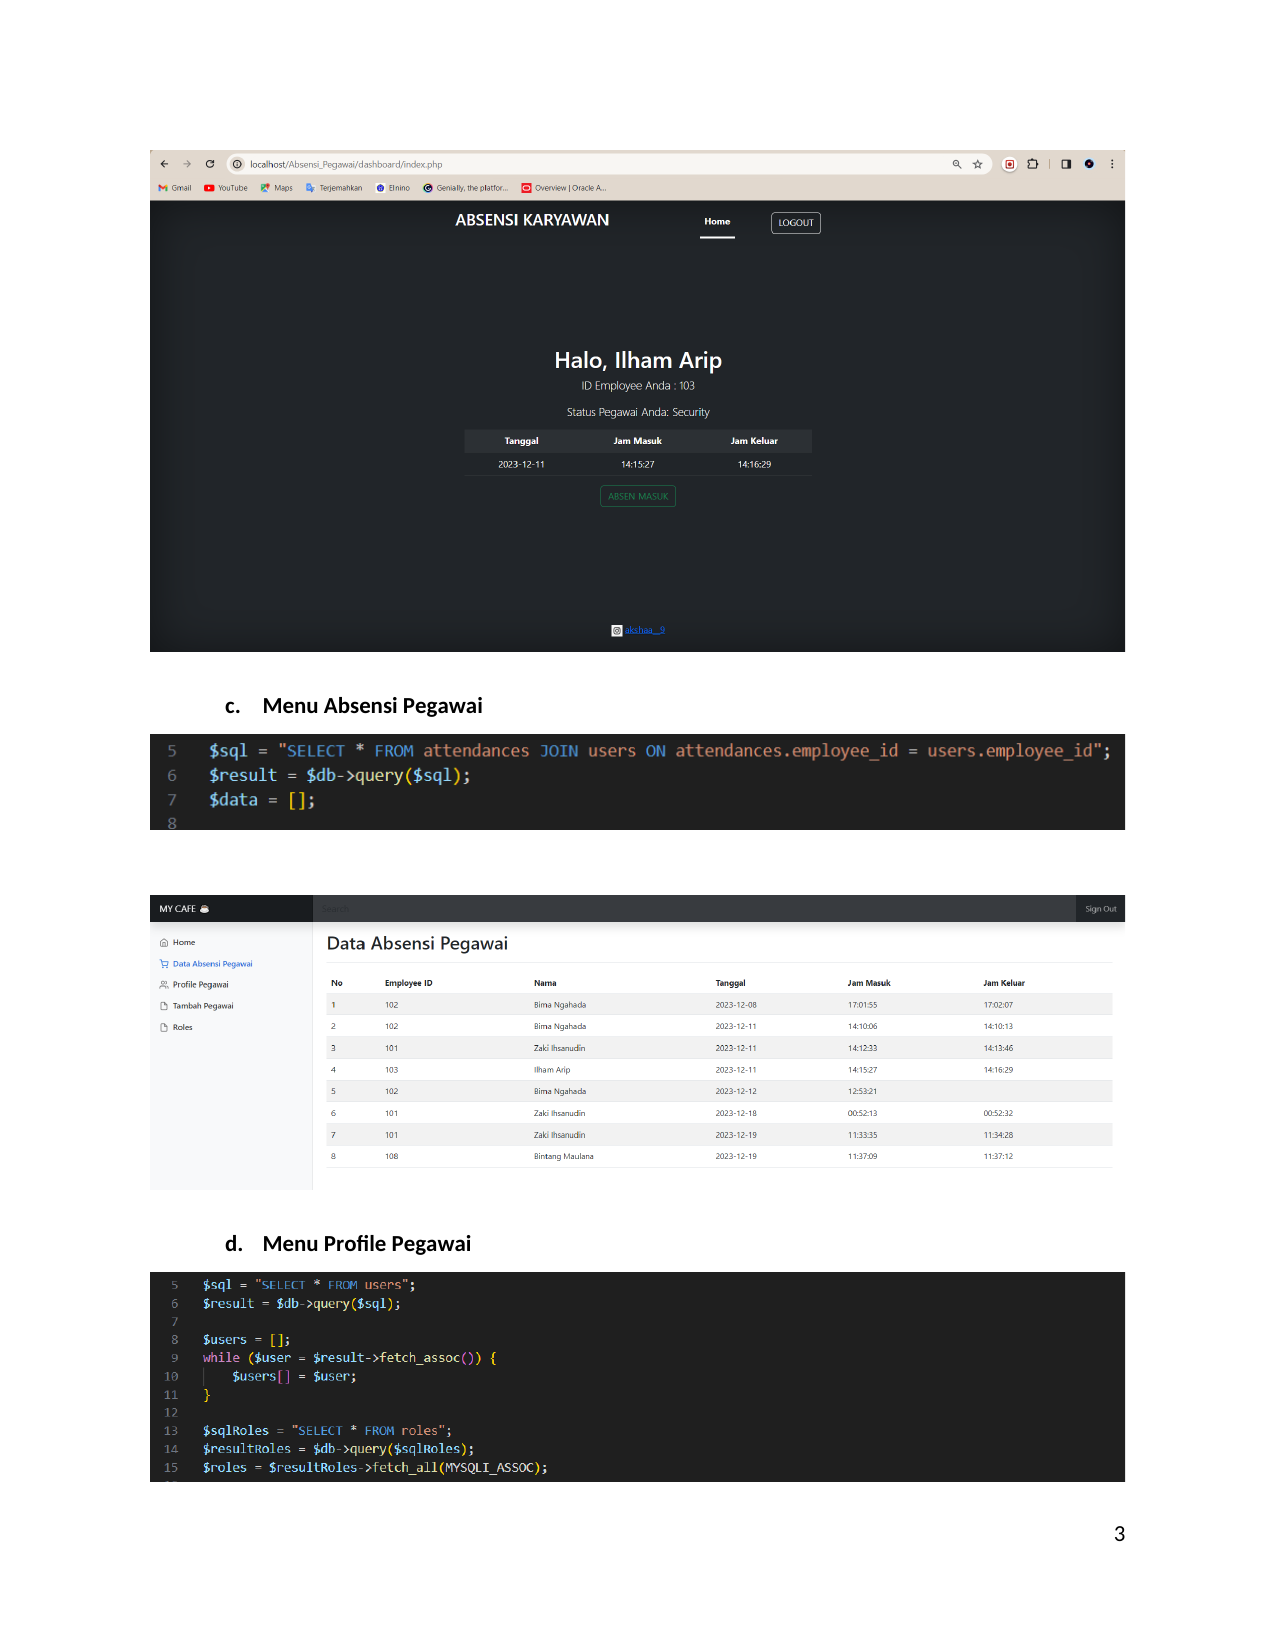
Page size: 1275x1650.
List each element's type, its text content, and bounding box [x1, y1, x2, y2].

picture [150, 895, 1125, 1190]
subtitle Menu Profile Pegawai [225, 1229, 1125, 1258]
picture [150, 734, 1125, 830]
picture [150, 150, 1125, 652]
picture [150, 1272, 1125, 1482]
subtitle Menu Absensi Pegawai [225, 691, 1125, 719]
